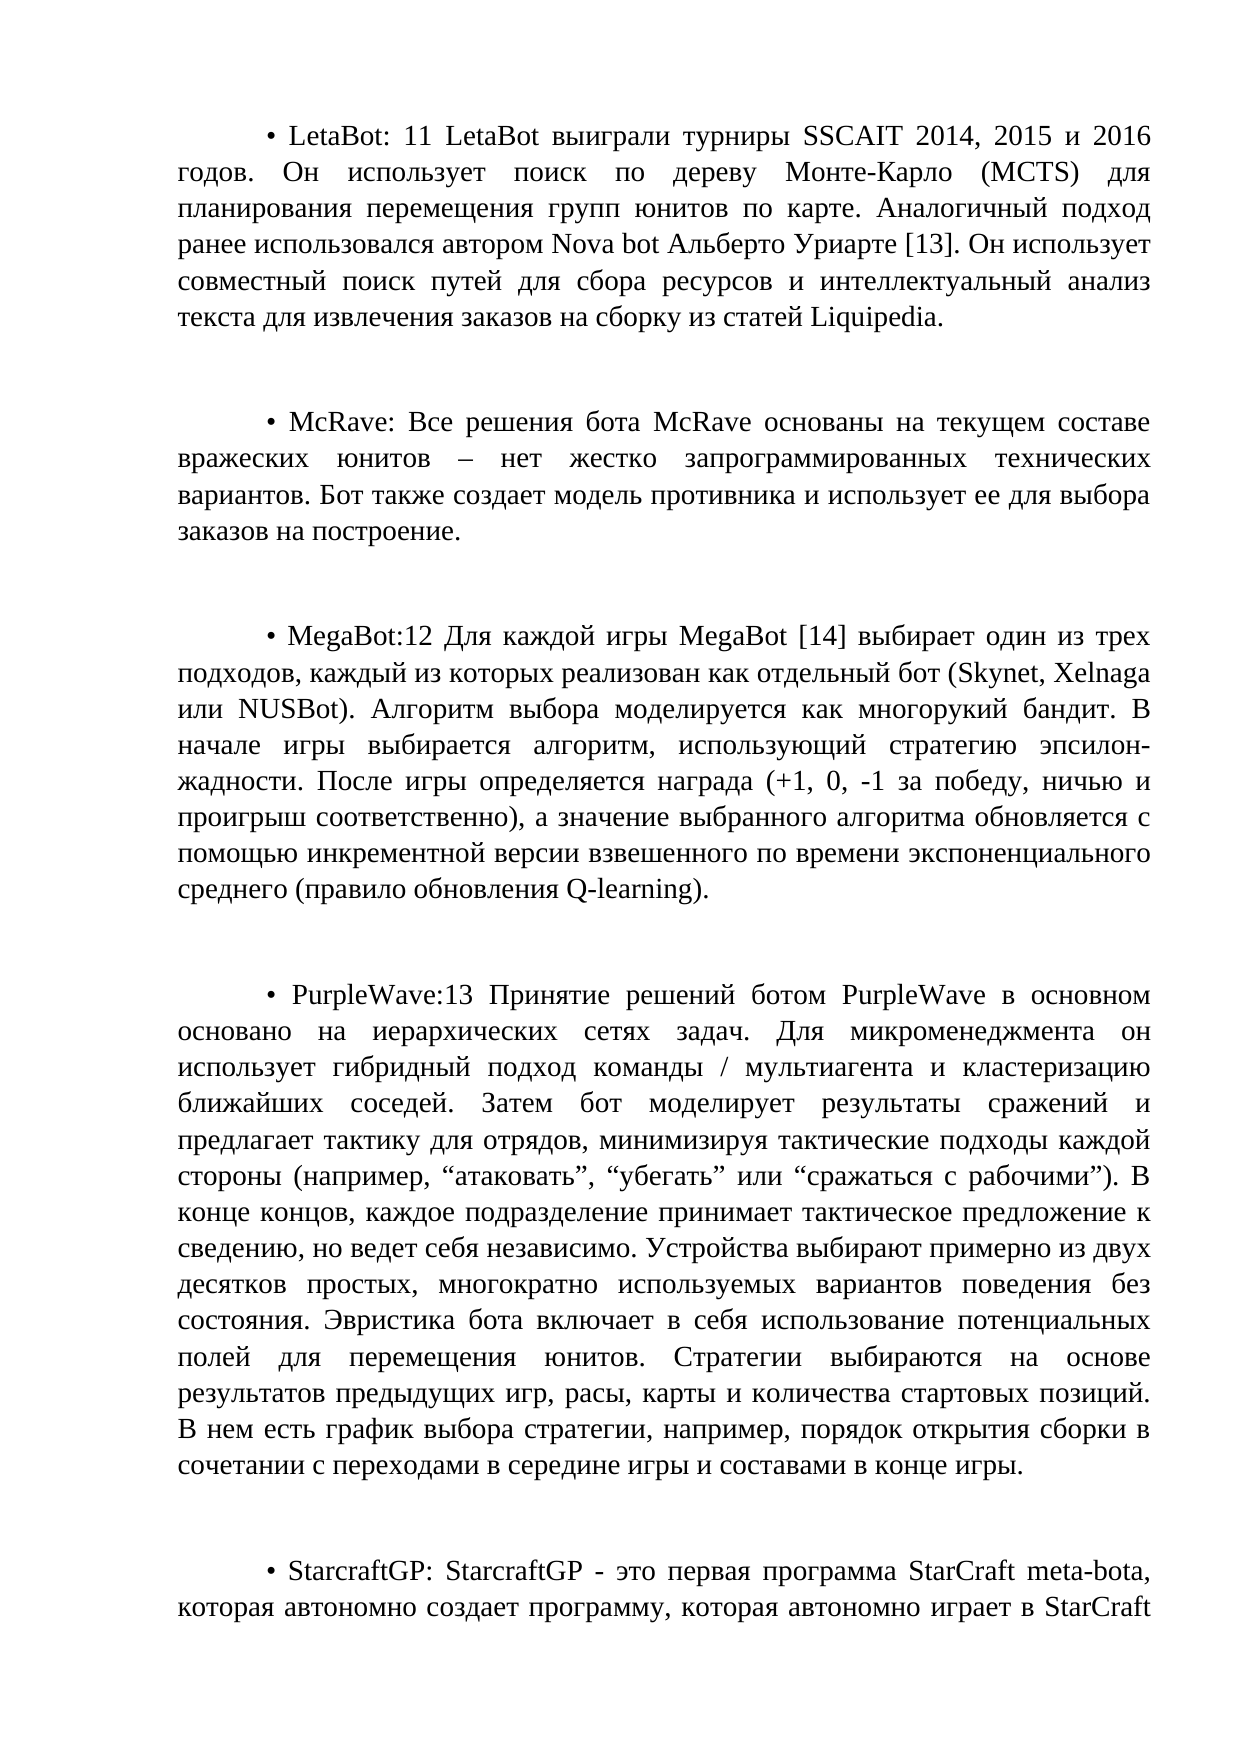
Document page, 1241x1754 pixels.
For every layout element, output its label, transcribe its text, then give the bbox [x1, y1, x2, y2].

text • MegaBot:12 Для каждой игры MegaBot [14] выбирает один из трех подходов, каждый из которых реализован как отдельный бот (Skynet, Xelnaga или NUSBot). Алгоритм выбора моделируется как многорукий бандит. В начале игры выбирается алгоритм, использующий стратегию эпсилон-жадности. После игры определяется награда (+1, 0, -1 за победу, ничью и проигрыш соответственно), а значение выбранного алгоритма обновляется с помощью инкрементной версии взвешенного по времени экспоненциального среднего (правило обновления Q-learning). [177, 618, 1152, 905]
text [177, 1553, 1152, 1622]
text • LetaBot: 11 LetaBot выиграли турниры SSCAIT 2014, 2015 и 2016 годов. Он использует поиск по дереву Монте-Карло (MCTS) для планирования перемещения групп юнитов по карте. Аналогичный подход ранее использовался автором Nova bot Альберто Уриарте [13]. Он использует совместный поиск путей для сбора ресурсов и интеллектуальный анализ текста для извлечения заказов на сборку из статей Liquipedia. [177, 118, 1152, 332]
text • PurpleWave:13 Принятие решений ботом PurpleWave в основном основано на иерархических сетях задач. Для микроменеджмента он использует гибридный подход команды / мультиагента и кластеризацию ближайших соседей. Затем бот моделирует результаты сражений и предлагает тактику для отрядов, минимизируя тактические подходы каждой стороны (например, “атаковать”, “убегать” или “сражаться с рабочими”). В конце концов, каждое подразделение принимает тактическое предложение к сведению, но ведет себя независимо. Устройства выбирают примерно из двух десятков простых, многократно используемых вариантов поведения без состояния. Эвристика бота включает в себя использование потенциальных полей для перемещения юнитов. Стратегии выбираются на основе результатов предыдущих игр, расы, карты и количества стартовых позиций. В нем есть график выбора стратегии, например, порядок открытия сборки в сочетании с переходами в середине игры и составами в конце игры. [177, 977, 1152, 1481]
text • McRave: Все решения бота McRave основаны на текущем составе вражеских юнитов – нет жестко запрограммированных технических вариантов. Бот также создает модель противника и использует ее для выбора заказов на построение. [177, 404, 1152, 546]
